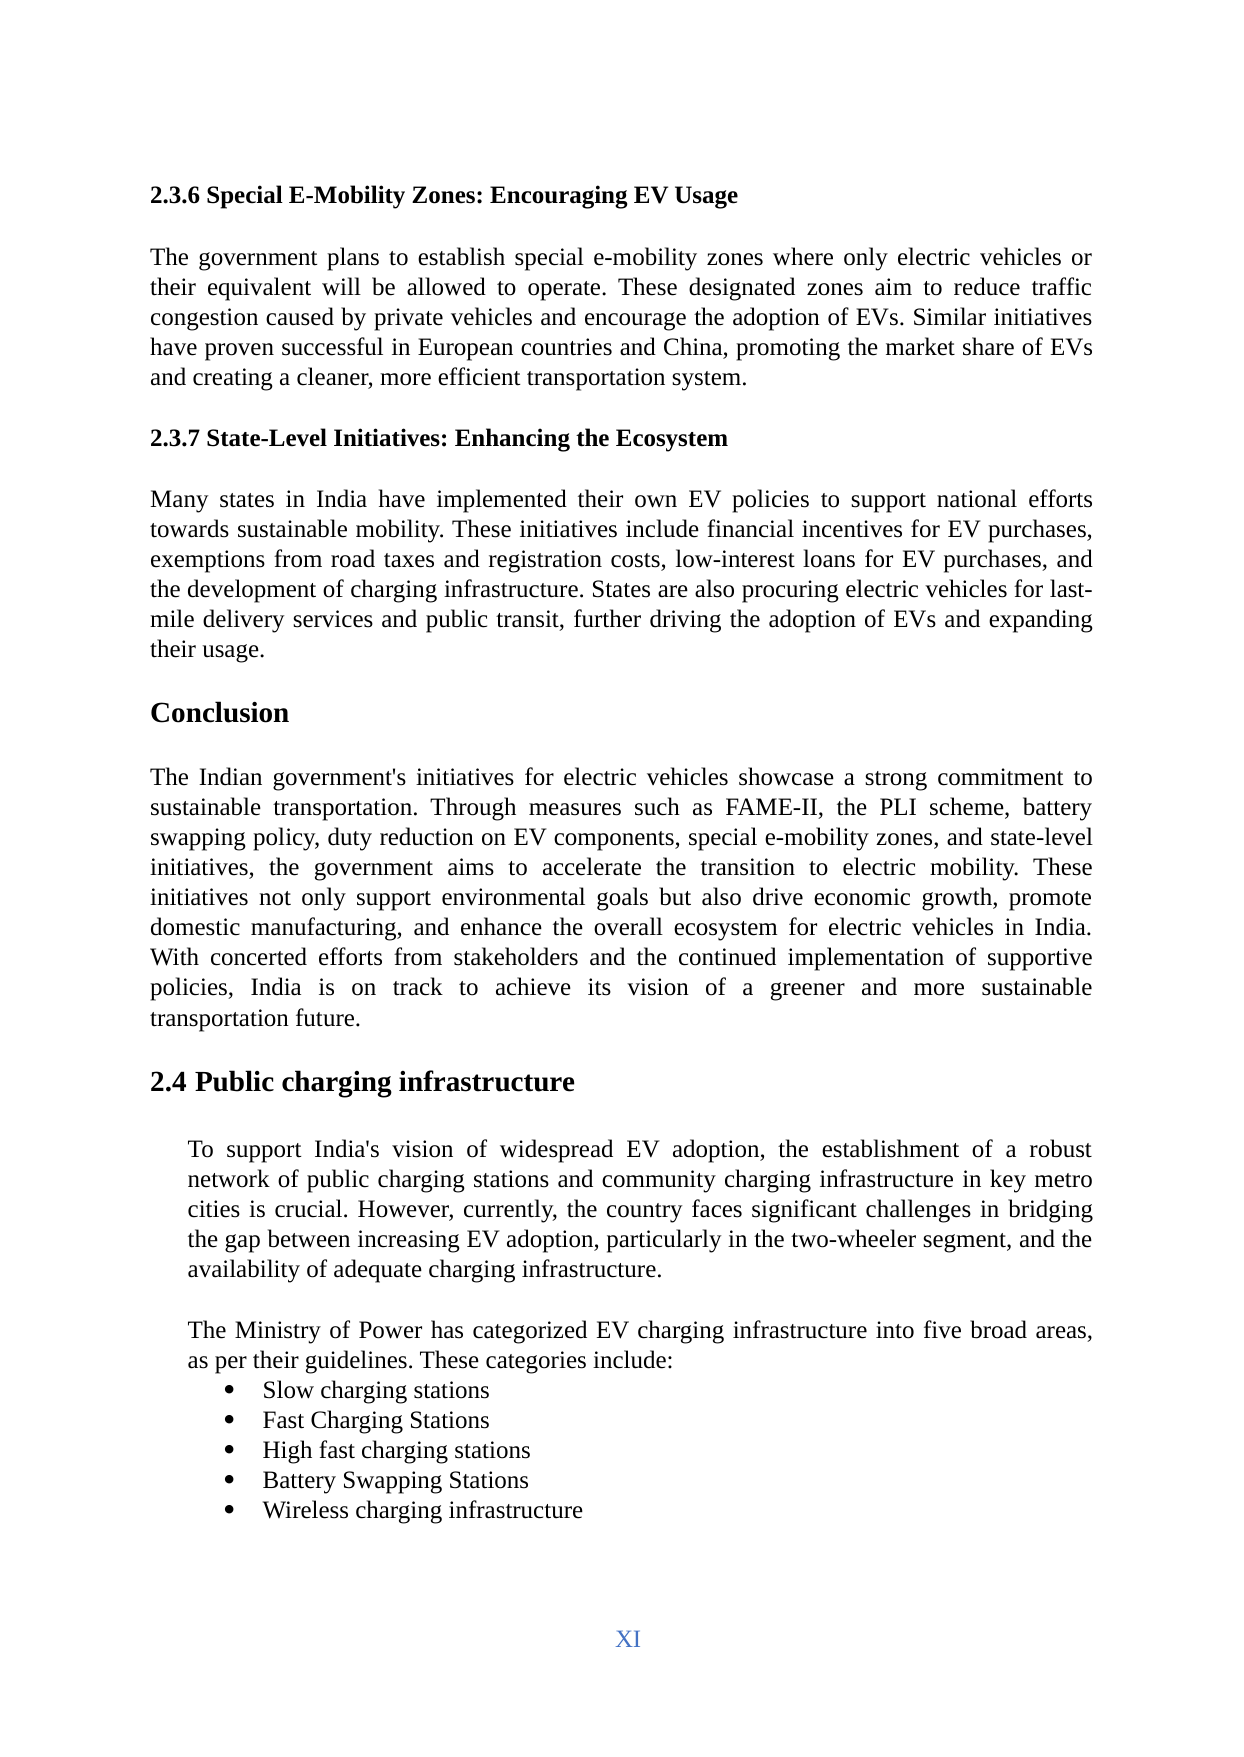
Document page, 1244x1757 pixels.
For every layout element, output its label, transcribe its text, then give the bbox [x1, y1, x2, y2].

list Wireless charging infrastructure [225, 1495, 1094, 1524]
text Conclusion [150, 696, 1094, 729]
text The government plans to establish special e-mobility zones where only electric vehicles or their equivalent will be allowed to operate. These designated zones aim to reduce traffic congestion caused by private vehicles and encourage the adoption of EVs. Similar initiatives have proven successful in European countries and China, promoting the market share of EVs and creating a cleaner, more efficient transportation system. [150, 242, 1094, 391]
list Public charging infrastructure [150, 1064, 1094, 1097]
text 2.3.6 Special E-Mobility Zones: Encouraging EV Usage [150, 181, 1094, 209]
list Slow charging stations [225, 1375, 1094, 1404]
list High fast charging stations [225, 1435, 1094, 1464]
text The Indian government's initiatives for electric vehicles showcase a strong commitment to sustainable transportation. Through measures such as FAME-II, the PLI scheme, battery swapping policy, duty reduction on EV components, special e-mobility zones, and state-level initiatives, the government aims to accelerate the transition to electric mobility. These initiatives not only support environmental goals but also drive economic growth, promote domestic manufacturing, and enhance the overall ecosystem for electric vehicles in India. With concerted efforts from stakeholders and the continued implementation of supportive policies, India is on track to achieve its vision of a greener and more sustainable transportation future. [150, 762, 1094, 1031]
list The Ministry of Power has categorized EV charging infrastructure into five broad areas, as per their guidelines. These categories include: [187, 1315, 1094, 1373]
list Battery Swapping Stations [225, 1465, 1094, 1494]
text 2.3.7 State-Level Initiatives: Enhancing the Ecosystem [150, 423, 1094, 452]
text Many states in India have implemented their own EV policies to support national efforts towards sustainable mobility. These initiatives include financial incentives for EV purchases, exemptions from road taxes and registration costs, low-interest loans for EV purchases, and the development of charging infrastructure. States are also procuring electric vehicles for last-mile delivery services and public transit, further driving the adoption of EVs and expanding their usage. [150, 484, 1094, 663]
list Fast Charging Stations [225, 1405, 1094, 1434]
list To support India's vision of widespread EV adoption, the establishment of a robust network of public charging stations and community charging infrastructure in key metro cities is crucial. However, currently, the country faces significant challenges in bridging the gap between increasing EV adoption, particularly in the two-wheeler segment, and the availability of adequate charging infrastructure. [187, 1134, 1094, 1283]
